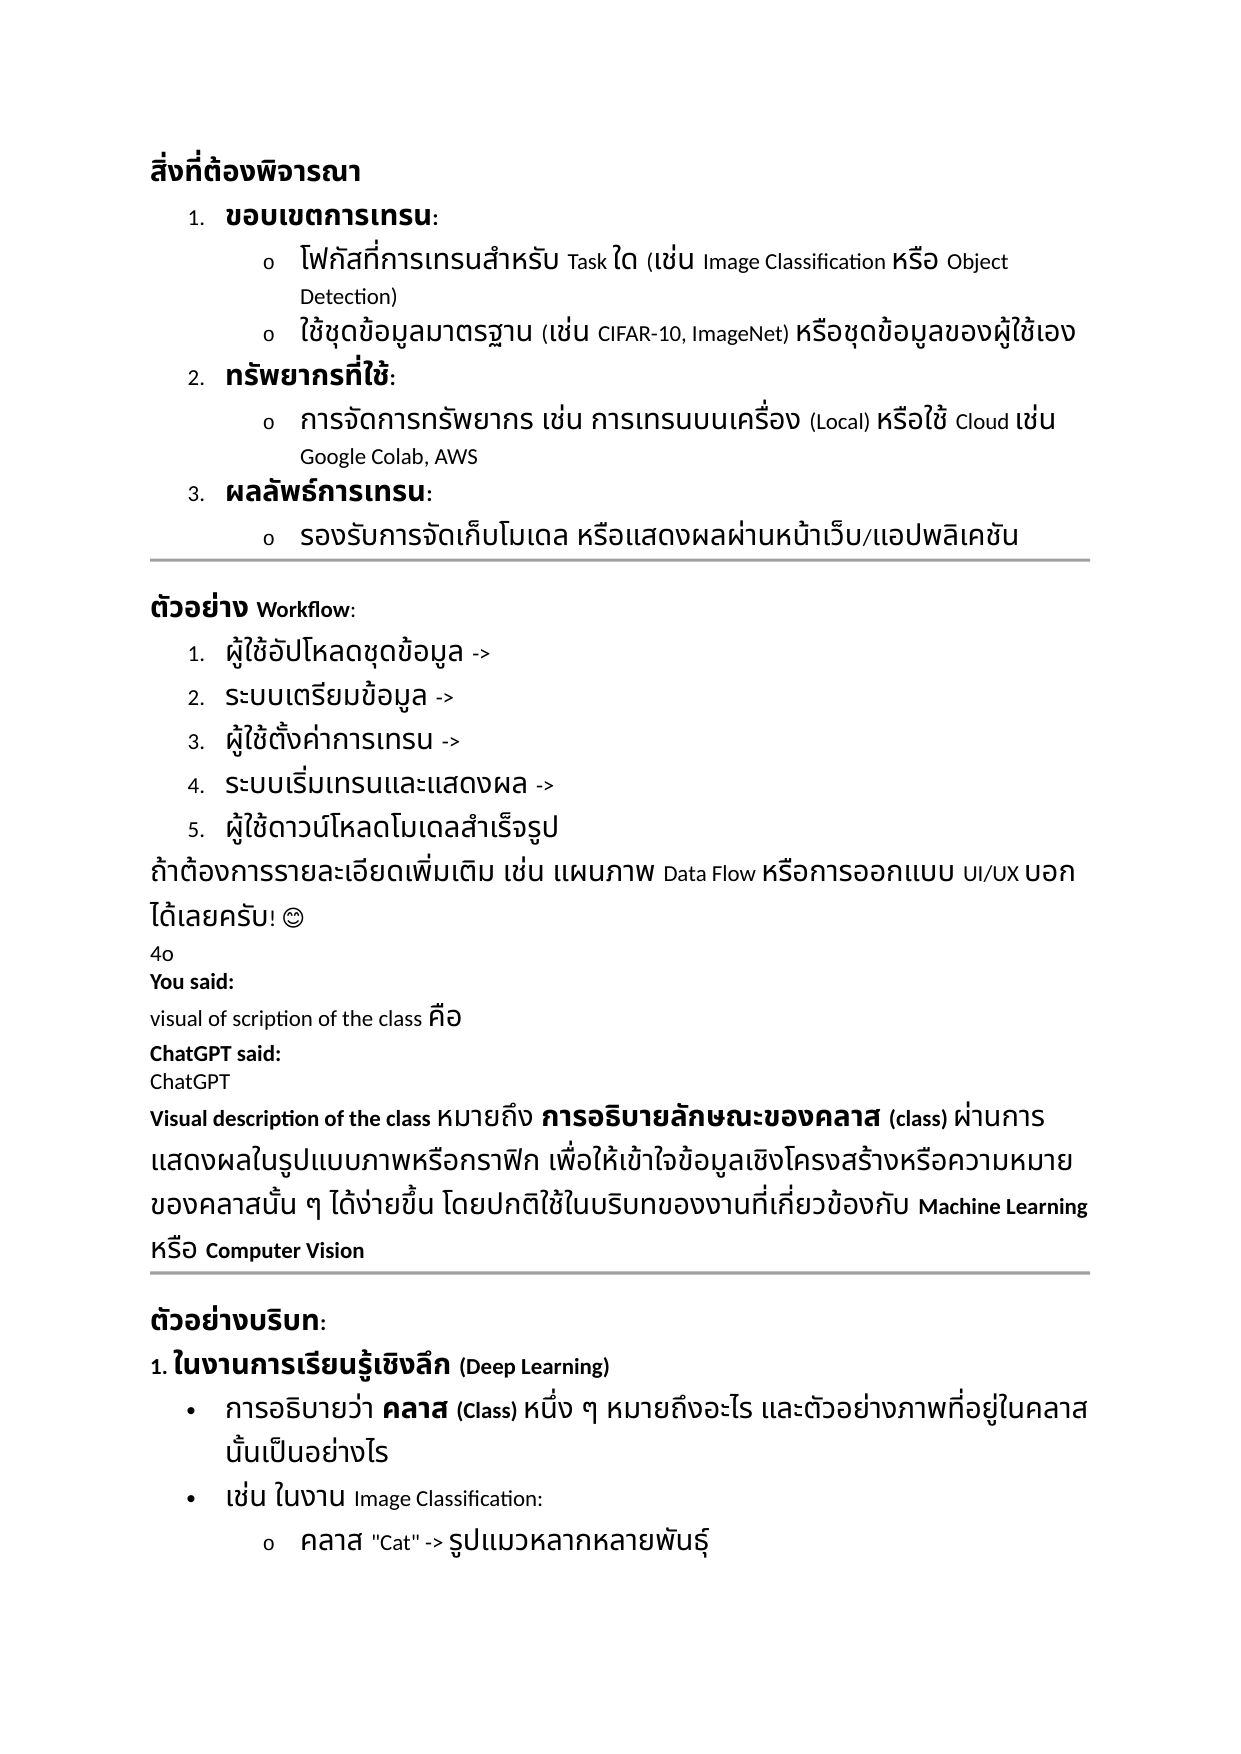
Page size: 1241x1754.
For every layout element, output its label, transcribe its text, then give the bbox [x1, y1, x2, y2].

list การจัดการทรัพยากร เช่น การเทรนบนเครื่อง (Local) หรือใช้ Cloud เช่น Google Colab, AWS [262, 398, 1090, 470]
text visual of scription of the class คือ [150, 995, 1090, 1039]
list ผลลัพธ์การเทรน: [187, 470, 1090, 514]
text Visual description of the class หมายถึง การอธิบายลักษณะของคลาส (class) ผ่านการแสดงผลในรูปแบบภาพหรือกราฟิก เพื่อให้เข้าใจข้อมูลเชิงโครงสร้างหรือความหมายของคลาสนั้น ๆ ได้ง่ายขึ้น โดยปกติใช้ในบริบทของงานที่เกี่ยวข้องกับ Machine Learning หรือ Computer Vision [150, 1095, 1090, 1271]
text 4o [150, 939, 1090, 967]
list ผู้ใช้ตั้งค่าการเทรน -> [187, 719, 1090, 763]
list ทรัพยากรที่ใช้: [187, 354, 1090, 398]
list ใช้ชุดข้อมูลมาตรฐาน (เช่น CIFAR-10, ImageNet) หรือชุดข้อมูลของผู้ใช้เอง [262, 310, 1090, 354]
text You said: [150, 967, 1090, 995]
list คลาส "Cat" -> รูปแมวหลากหลายพันธุ์ [262, 1520, 1090, 1564]
list ระบบเริ่มเทรนและแสดงผล -> [187, 763, 1090, 807]
text ถ้าต้องการรายละเอียดเพิ่มเติม เช่น แผนภาพ Data Flow หรือการออกแบบ UI/UX บอกได้เลยครับ! 😊 [150, 851, 1090, 939]
text ChatGPT [150, 1067, 1090, 1095]
list ผู้ใช้ดาวน์โหลดโมเดลสำเร็จรูป [187, 807, 1090, 851]
list เช่น ในงาน Image Classification: [187, 1476, 1090, 1520]
list ระบบเตรียมข้อมูล -> [187, 675, 1090, 719]
list ผู้ใช้อัปโหลดชุดข้อมูล -> [187, 631, 1090, 675]
list ขอบเขตการเทรน: [187, 194, 1090, 238]
text ChatGPT said: [150, 1039, 1090, 1067]
text สิ่งที่ต้องพิจารณา [150, 150, 1090, 194]
text ตัวอย่างบริบท: [150, 1299, 1090, 1343]
text ตัวอย่าง Workflow: [150, 587, 1090, 631]
list รองรับการจัดเก็บโมเดล หรือแสดงผลผ่านหน้าเว็บ/แอปพลิเคชัน [262, 514, 1090, 558]
list การอธิบายว่า คลาส (Class) หนึ่ง ๆ หมายถึงอะไร และตัวอย่างภาพที่อยู่ในคลาสนั้นเป็นอย่างไร [187, 1388, 1090, 1476]
list โฟกัสที่การเทรนสำหรับ Task ใด (เช่น Image Classification หรือ Object Detection) [262, 238, 1090, 310]
text 1. ในงานการเรียนรู้เชิงลึก (Deep Learning) [150, 1343, 1090, 1388]
